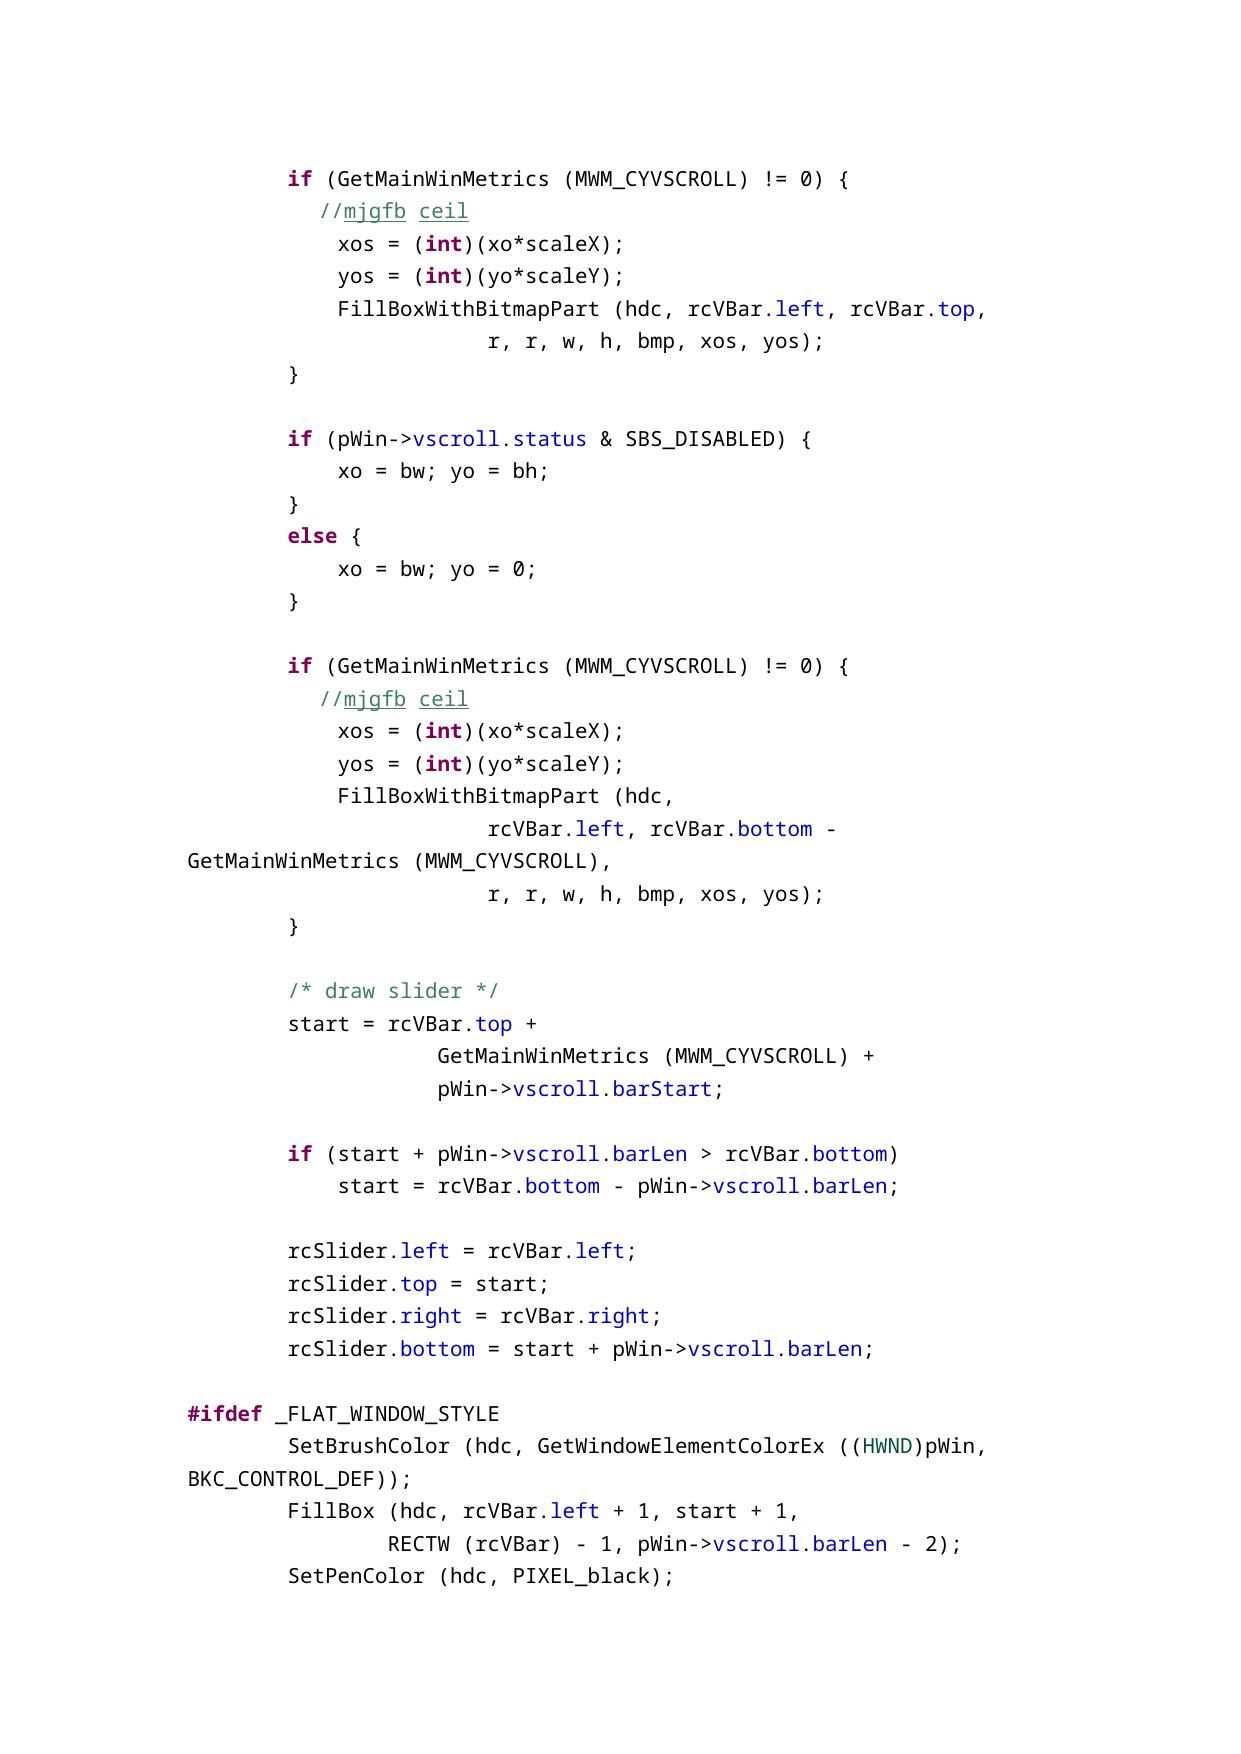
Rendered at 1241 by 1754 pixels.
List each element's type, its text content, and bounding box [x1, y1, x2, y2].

text FillBox (hdc, rcVBar.left + 1, start + 1, [187, 1494, 1053, 1527]
text xo = bw; yo = 0; [187, 552, 1053, 584]
text FillBoxWithBitmapPart (hdc, rcVBar.left, rcVBar.top, [187, 292, 1053, 324]
text GetMainWinMetrics (MWM_CYVSCROLL) + [187, 1039, 1053, 1072]
text start = rcVBar.top + [187, 1007, 1053, 1039]
text rcSlider.right = rcVBar.right; [187, 1299, 1053, 1332]
text //mjgfb ceil [187, 682, 1053, 714]
text rcSlider.top = start; [187, 1267, 1053, 1299]
text } [187, 357, 1053, 389]
text /* draw slider */ [187, 974, 1053, 1007]
text } [187, 487, 1053, 519]
text SetBrushColor (hdc, GetWindowElementColorEx ((HWND)pWin, BKC_CONTROL_DEF)); [187, 1429, 1053, 1494]
text yos = (int)(yo*scaleY); [187, 259, 1053, 292]
text rcVBar.left, rcVBar.bottom - GetMainWinMetrics (MWM_CYVSCROLL), [187, 812, 1053, 877]
text RECTW (rcVBar) - 1, pWin->vscroll.barLen - 2); [187, 1527, 1053, 1559]
text xo = bw; yo = bh; [187, 454, 1053, 487]
text r, r, w, h, bmp, xos, yos); [187, 324, 1053, 357]
text if (start + pWin->vscroll.barLen > rcVBar.bottom) [187, 1137, 1053, 1169]
text SetPenColor (hdc, PIXEL_black); [187, 1559, 1053, 1592]
text FillBoxWithBitmapPart (hdc, [187, 779, 1053, 812]
text //mjgfb ceil [187, 194, 1053, 227]
text if (pWin->vscroll.status & SBS_DISABLED) { [187, 422, 1053, 454]
text } [187, 584, 1053, 617]
text xos = (int)(xo*scaleX); [187, 227, 1053, 259]
text xos = (int)(xo*scaleX); [187, 714, 1053, 747]
text start = rcVBar.bottom - pWin->vscroll.barLen; [187, 1169, 1053, 1202]
text if (GetMainWinMetrics (MWM_CYVSCROLL) != 0) { [187, 649, 1053, 682]
text yos = (int)(yo*scaleY); [187, 747, 1053, 779]
text else { [187, 519, 1053, 552]
text pWin->vscroll.barStart; [187, 1072, 1053, 1104]
text if (GetMainWinMetrics (MWM_CYVSCROLL) != 0) { [187, 162, 1053, 194]
text r, r, w, h, bmp, xos, yos); [187, 877, 1053, 909]
text rcSlider.bottom = start + pWin->vscroll.barLen; [187, 1332, 1053, 1364]
text } [187, 909, 1053, 942]
text #ifdef _FLAT_WINDOW_STYLE [187, 1397, 1053, 1429]
text rcSlider.left = rcVBar.left; [187, 1234, 1053, 1267]
